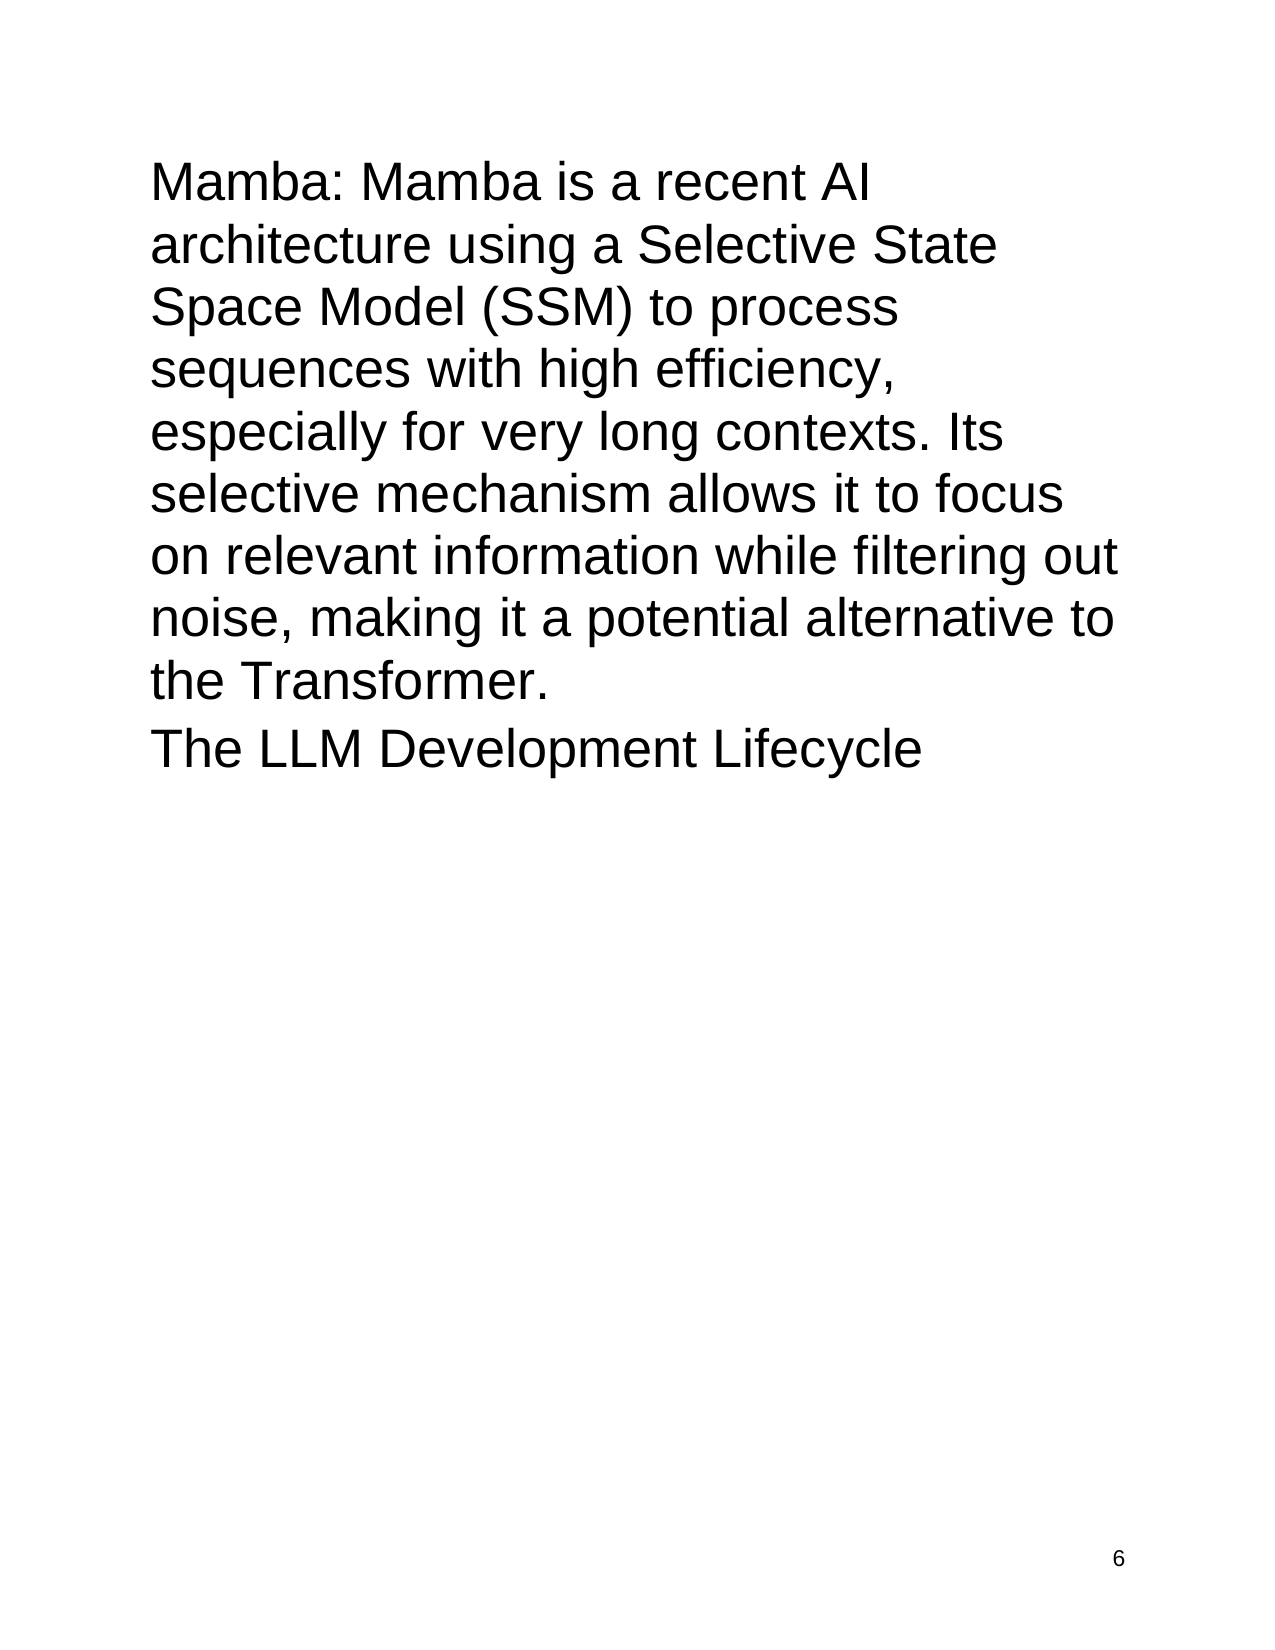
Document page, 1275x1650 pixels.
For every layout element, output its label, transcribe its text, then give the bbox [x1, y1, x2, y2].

title The LLM Development Lifecycle [150, 717, 1125, 779]
title Mamba: Mamba is a recent AI architecture using a Selective State Space Model (SSM) to process sequences with high efficiency, especially for very long contexts. Its selective mechanism allows it to focus on relevant information while filtering out noise, making it a potential alternative to the Transformer. [150, 150, 1125, 711]
